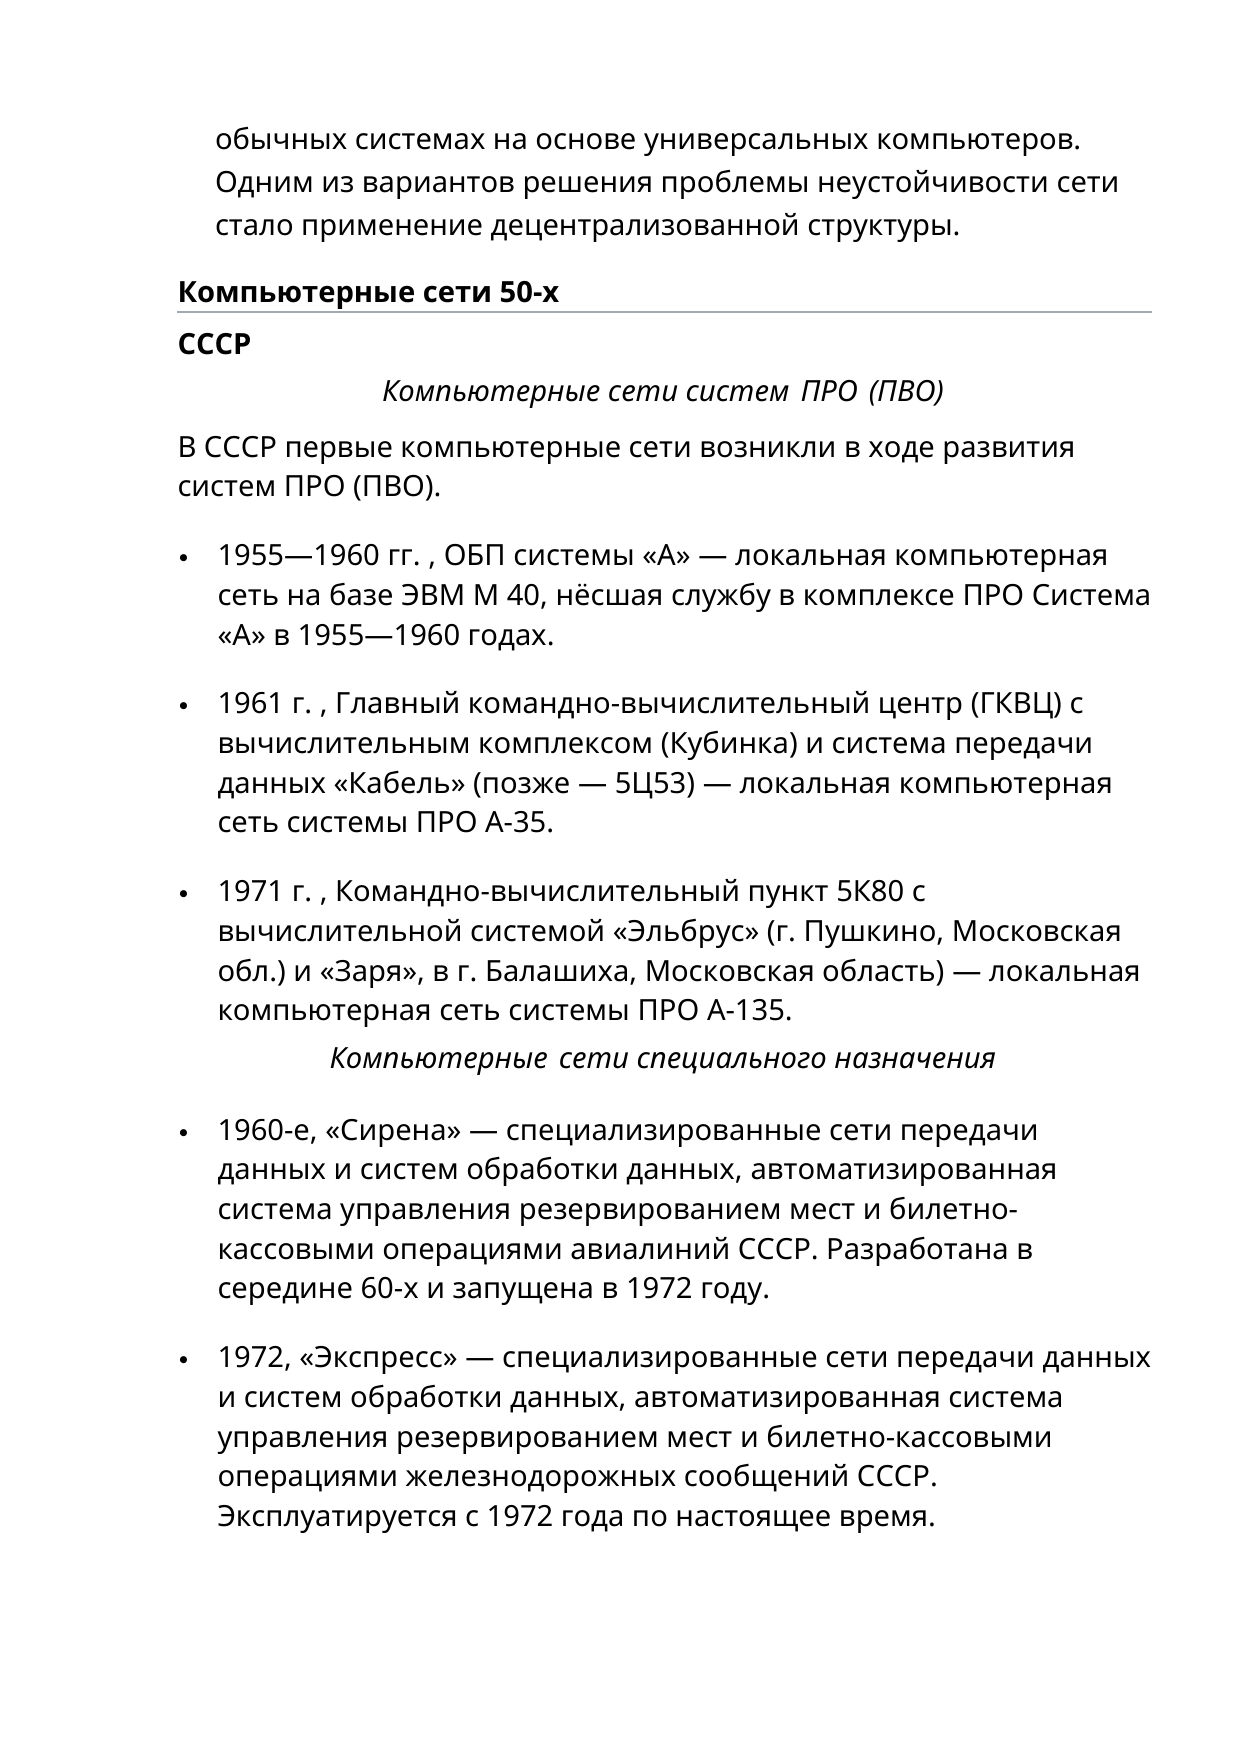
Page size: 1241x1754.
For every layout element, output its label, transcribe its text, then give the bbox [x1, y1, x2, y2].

subtitle Компьютерные сети специального назначения [177, 1037, 1152, 1077]
list 1961 г. , Главный командно-вычислительный центр (ГКВЦ) с вычислительным комплексом (Кубинка) и система передачи данных «Кабель» (позже — 5Ц53) — локальная компьютерная сеть системы ПРО А-35. [180, 683, 1152, 841]
list 1955—1960 гг. , ОБП системы «А» — локальная компьютерная сеть на базе ЭВМ М 40, нёсшая службу в комплексе ПРО Система «А» в 1955—1960 годах. [180, 534, 1152, 653]
list 1972, «Экспресс» — специализированные сети передачи данных и систем обработки данных, автоматизированная система управления резервированием мест и билетно-кассовыми операциями железнодорожных сообщений СССР. Эксплуатируется с 1972 года по настоящее время. [180, 1336, 1152, 1535]
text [215, 118, 1152, 243]
text В СССР первые компьютерные сети возникли в ходе развития систем ПРО (ПВО). [177, 426, 1152, 505]
subtitle Компьютерные сети 50-х [177, 272, 1152, 311]
subtitle Компьютерные сети систем ПРО (ПВО) [177, 371, 1152, 410]
list 1971 г. , Командно-вычислительный пункт 5К80 с вычислительной системой «Эльбрус» (г. Пушкино, Московская обл.) и «Заря», в г. Балашиха, Московская область) — локальная компьютерная сеть системы ПРО А-135. [180, 871, 1152, 1029]
list 1960-е, «Сирена» — специализированные сети передачи данных и систем обработки данных, автоматизированная система управления резервированием мест и билетно-кассовыми операциями авиалиний СССР. Разработана в середине 60-х и запущена в 1972 году. [180, 1109, 1152, 1307]
subtitle СССР [177, 323, 1152, 363]
